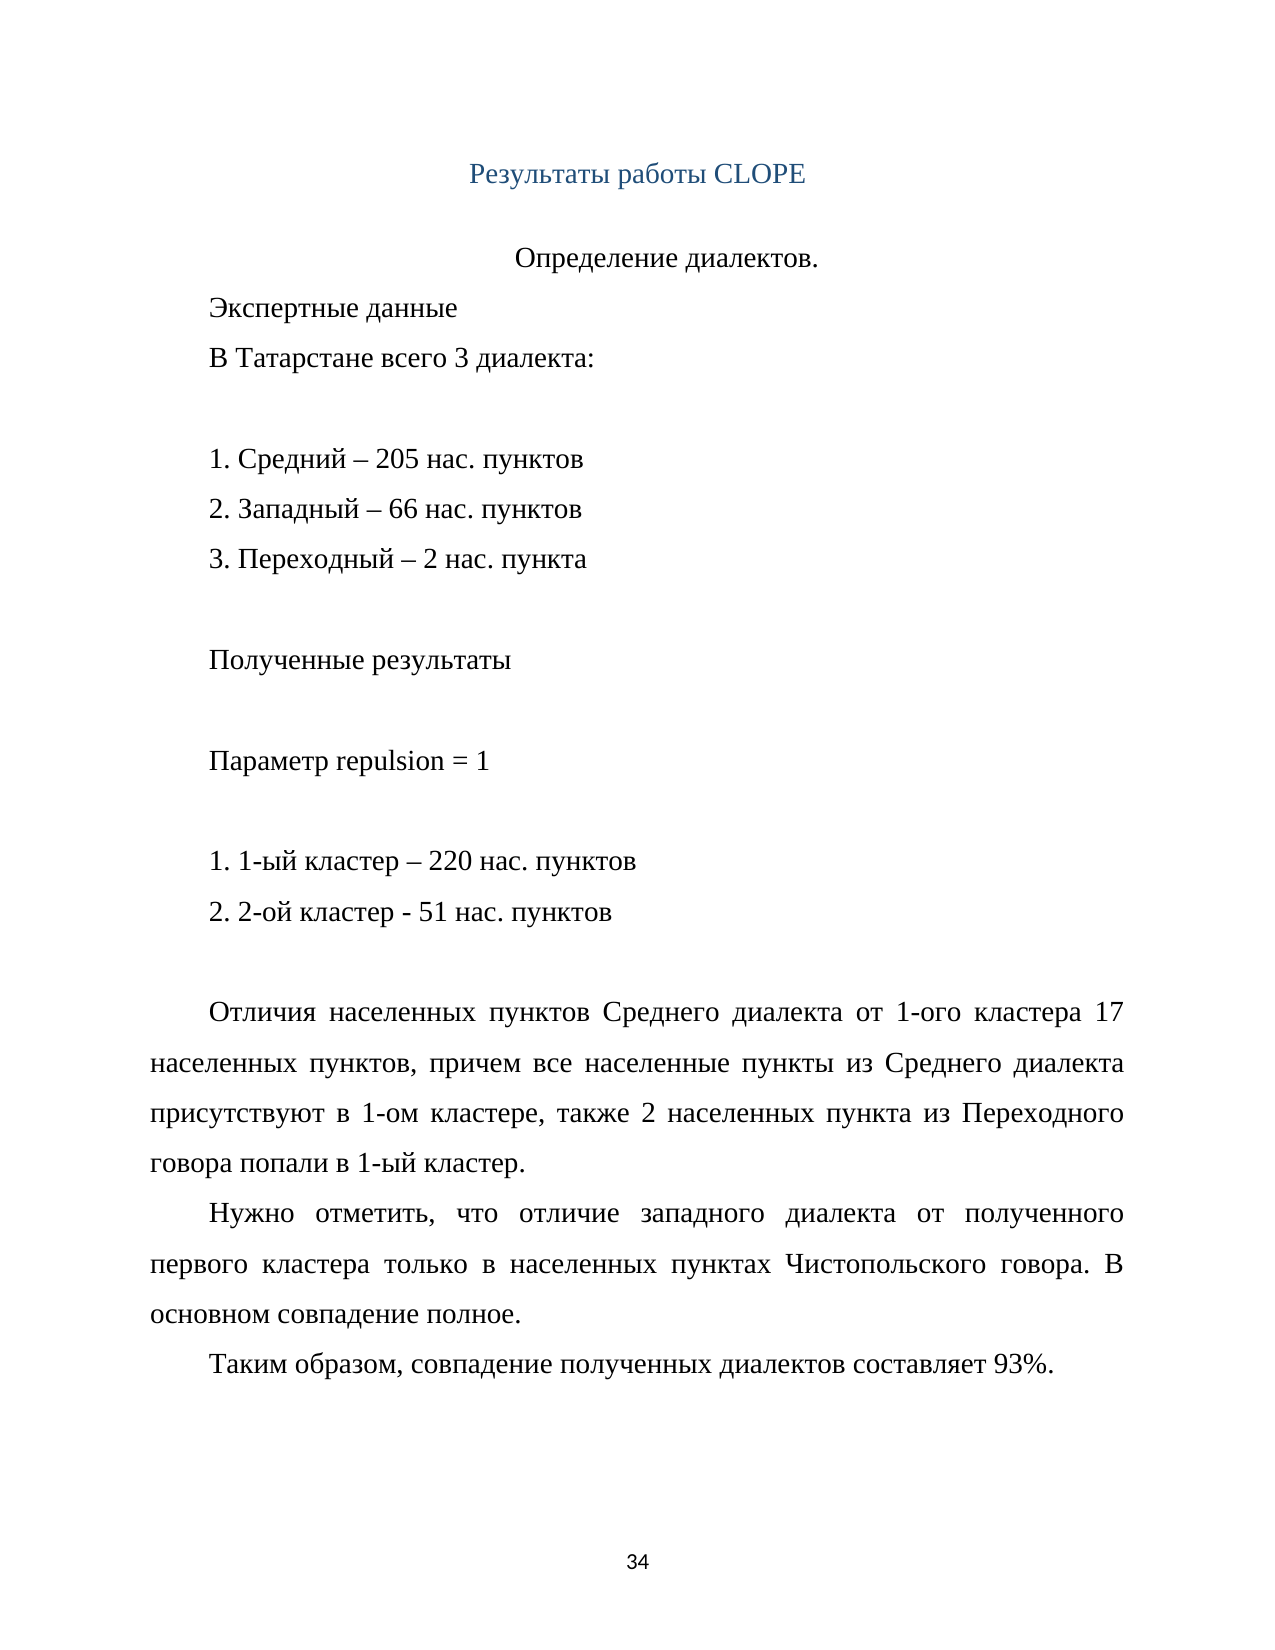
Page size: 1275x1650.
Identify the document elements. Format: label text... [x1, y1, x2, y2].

text Отличия населенных пунктов Среднего диалекта от 1-ого кластера 17 населенных пунктов, причем все населенные пункты из Среднего диалекта присутствуют в 1-ом кластере, также 2 населенных пункта из Переходного говора попали в 1-ый кластер. [150, 994, 1125, 1179]
text 3. Переходный – 2 нас. пункта [150, 542, 1125, 575]
text В Татарстане всего 3 диалекта: [150, 340, 1125, 374]
text Полученные результаты [150, 642, 1125, 676]
text Нужно отметить, что отличие западного диалекта от полученного первого кластера только в населенных пунктах Чистопольского говора. В основном совпадение полное. [150, 1196, 1125, 1330]
text 1. Средний – 205 нас. пунктов [150, 441, 1125, 474]
text 2. Западный – 66 нас. пунктов [150, 491, 1125, 525]
subtitle Результаты работы CLOPE [150, 156, 1125, 189]
text Определение диалектов. [150, 240, 1125, 273]
text Параметр repulsion = 1 [150, 743, 1125, 776]
text 1. 1-ый кластер – 220 нас. пунктов [150, 843, 1125, 877]
text 2. 2-ой кластер - 51 нас. пунктов [150, 894, 1125, 927]
text Экспертные данные [150, 290, 1125, 323]
text Таким образом, совпадение полученных диалектов составляет 93%. [150, 1347, 1125, 1380]
